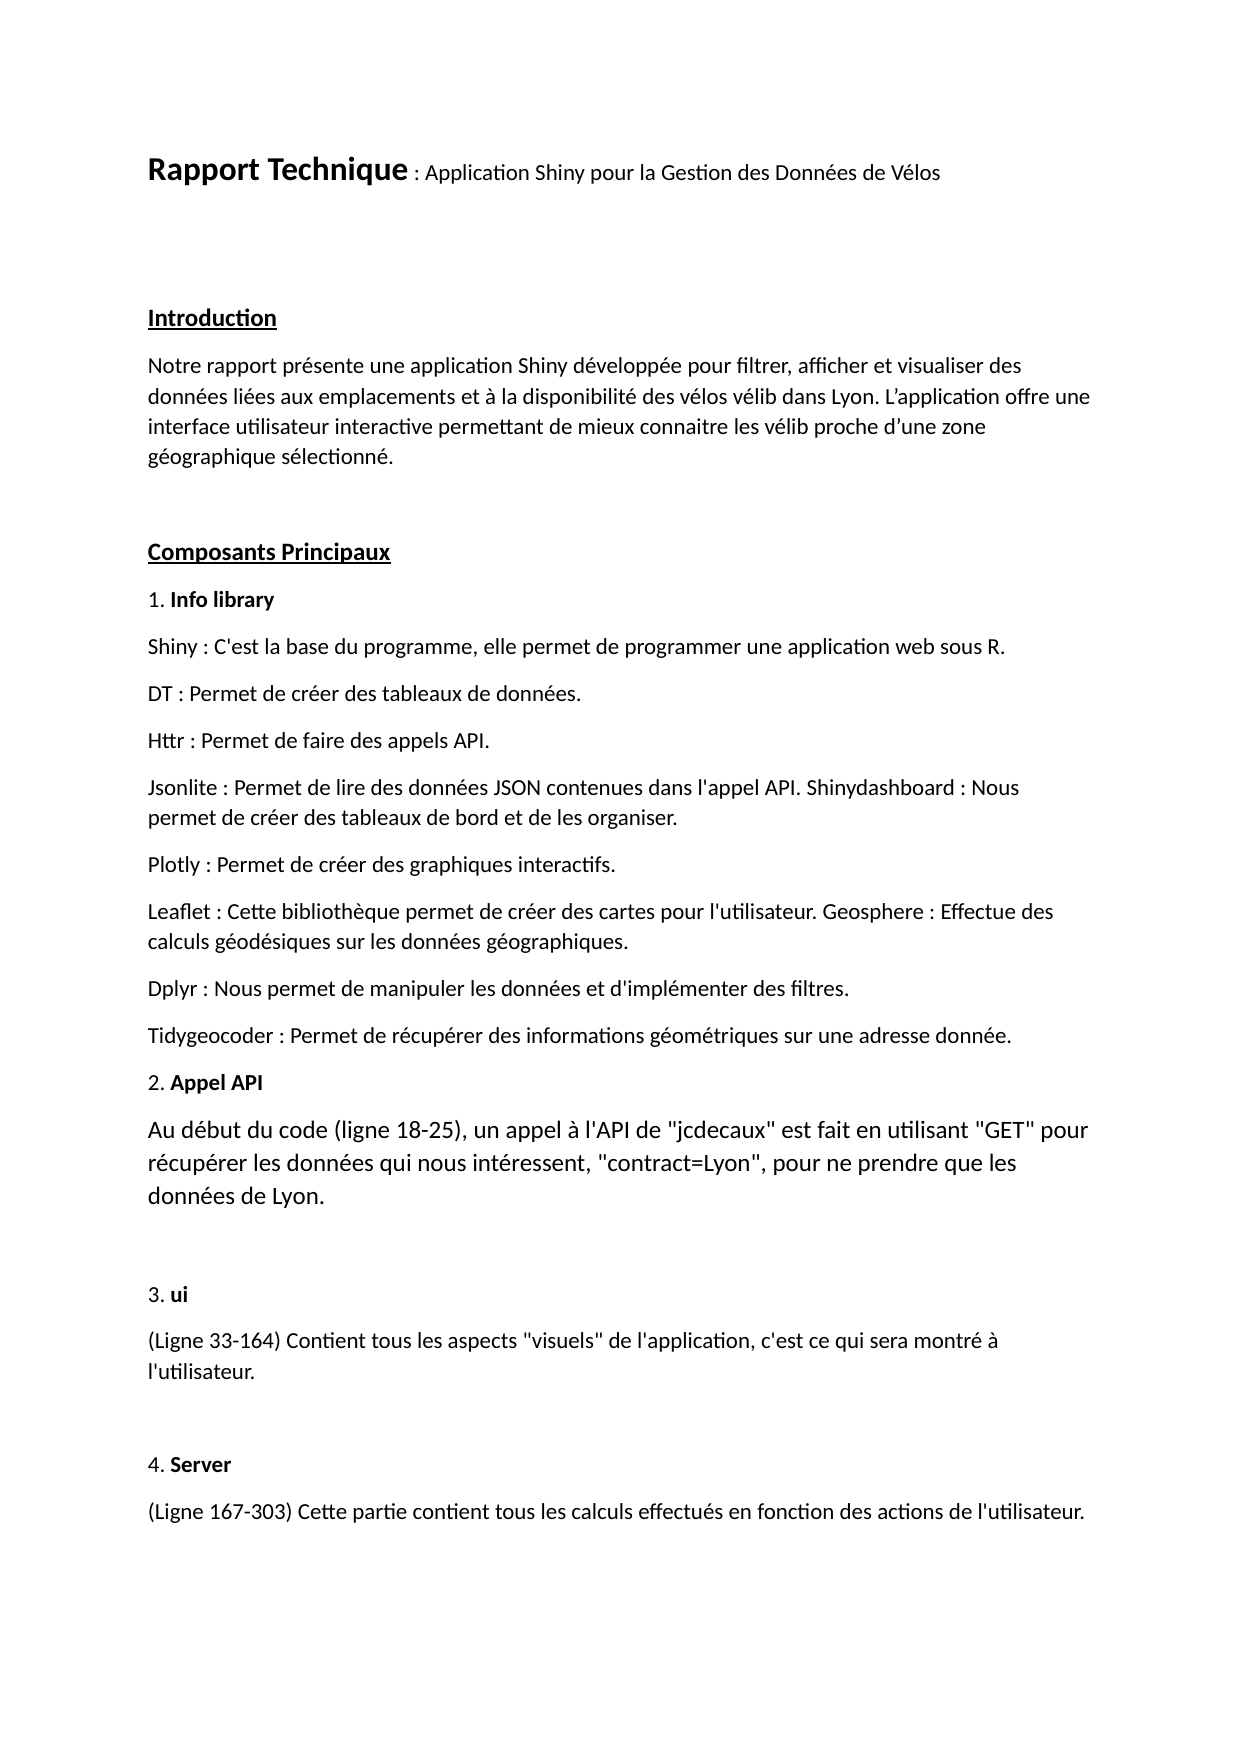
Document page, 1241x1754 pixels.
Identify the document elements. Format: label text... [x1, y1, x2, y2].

text Introduction [148, 302, 1093, 332]
text Dplyr : Nous permet de manipuler les données et d'implémenter des filtres. [148, 974, 1093, 1002]
text (Ligne 167-303) Cette partie contient tous les calculs effectués en fonction des actions de l'utilisateur. [148, 1497, 1093, 1525]
text 1. Info library [148, 586, 1093, 613]
text (Ligne 33-164) Contient tous les aspects "visuels" de l'application, c'est ce qui sera montré à l'utilisateur. [148, 1327, 1093, 1385]
text 4. Server [148, 1451, 1093, 1478]
text 2. Appel API [148, 1068, 1093, 1096]
text Rapport Technique : Application Shiny pour la Gestion des Données de Vélos [148, 148, 1093, 188]
text Jsonlite : Permet de lire des données JSON contenues dans l'appel API. Shinydashboard : Nous permet de créer des tableaux de bord et de les organiser. [148, 773, 1093, 831]
text Leaflet : Cette bibliothèque permet de créer des cartes pour l'utilisateur. Geosphere : Effectue des calculs géodésiques sur les données géographiques. [148, 897, 1093, 955]
text Shiny : C'est la base du programme, elle permet de programmer une application web sous R. [148, 632, 1093, 660]
text Httr : Permet de faire des appels API. [148, 726, 1093, 754]
text Tidygeocoder : Permet de récupérer des informations géométriques sur une adresse donnée. [148, 1021, 1093, 1049]
text Notre rapport présente une application Shiny développée pour filtrer, afficher et visualiser des données liées aux emplacements et à la disponibilité des vélos vélib dans Lyon. L’application offre une interface utilisateur interactive permettant de mieux connaitre les vélib proche d’une zone géographique sélectionné. [148, 352, 1093, 470]
text 3. ui [148, 1280, 1093, 1308]
text Au début du code (ligne 18-25), un appel à l'API de "jcdecaux" est fait en utilisant "GET" pour récupérer les données qui nous intéressent, "contract=Lyon", pour ne prendre que les données de Lyon. [148, 1115, 1093, 1211]
text Plotly : Permet de créer des graphiques interactifs. [148, 850, 1093, 878]
text Composants Principaux [148, 536, 1093, 566]
text DT : Permet de créer des tableaux de données. [148, 679, 1093, 707]
